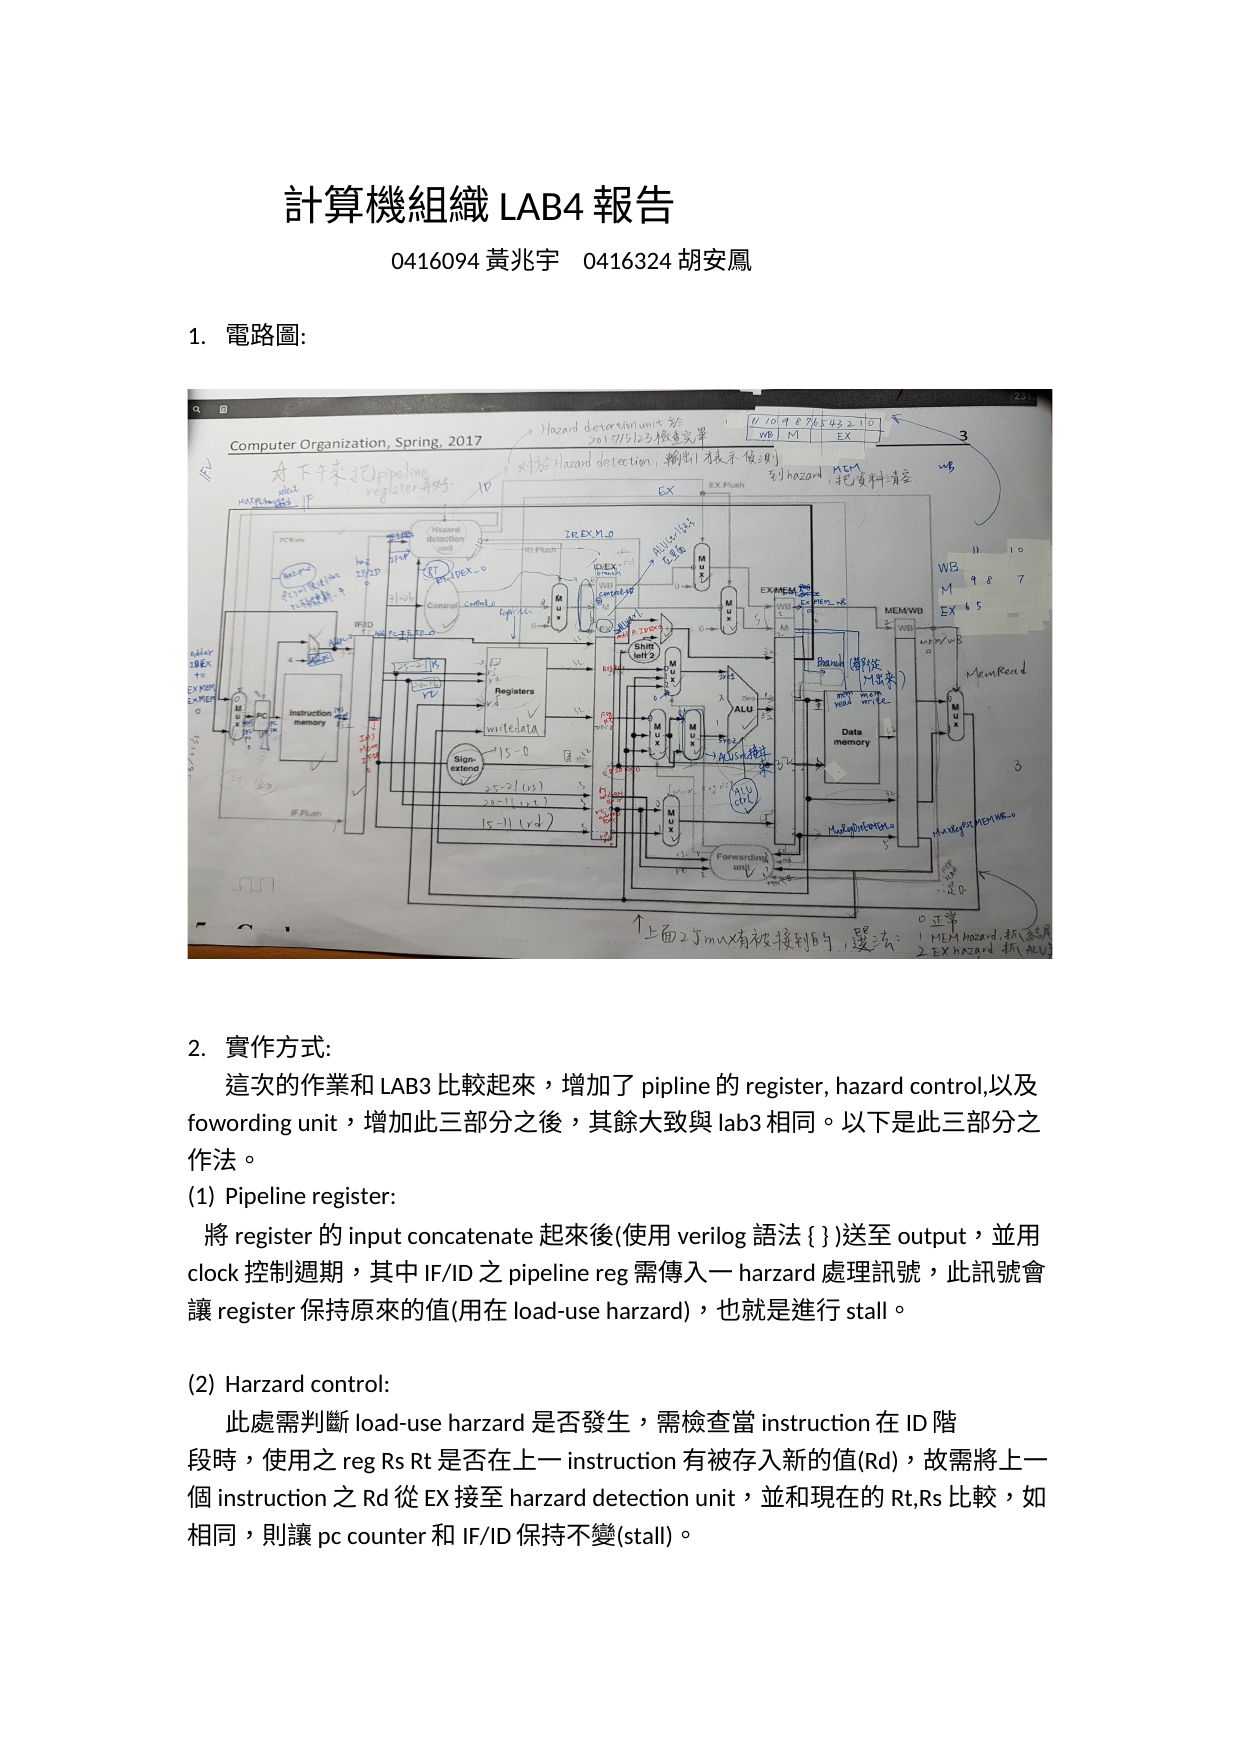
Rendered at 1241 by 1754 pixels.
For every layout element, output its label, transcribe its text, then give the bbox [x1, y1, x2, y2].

list Harzard control: [187, 1364, 1053, 1402]
text fowording unit，增加此三部分之後，其餘大致與lab3相同。以下是此三部分之作法。 [187, 1102, 1053, 1177]
picture [187, 389, 1053, 959]
list Pipeline register: [187, 1177, 1053, 1214]
list 這次的作業和LAB3比較起來，增加了pipline的register, hazard control,以及 [225, 1064, 1053, 1102]
list 電路圖: [187, 314, 1053, 352]
text 計算機組織LAB4報告 [187, 164, 1053, 239]
text 將register 的input concatenate 起來後(使用 verilog 語法 { } )送至output，並用clock控制週期，其中IF/ID之pipeline reg需傳入一harzard處理訊號，此訊號會讓register保持原來的值(用在load-use harzard)，也就是進行stall。 [187, 1214, 1053, 1327]
list 此處需判斷load-use harzard 是否發生，需檢查當instruction在ID階 [225, 1402, 1053, 1439]
list 實作方式: [187, 1027, 1053, 1064]
text 0416094 黃兆宇 0416324 胡安鳳 [187, 239, 1053, 277]
text 段時，使用之reg Rs Rt是否在上一instruction有被存入新的值(Rd)，故需將上一個instruction之Rd從EX接至harzard detection unit，並和現在的Rt,Rs比較，如相同，則讓pc counter和 IF/ID保持不變(stall)。 [187, 1439, 1053, 1552]
